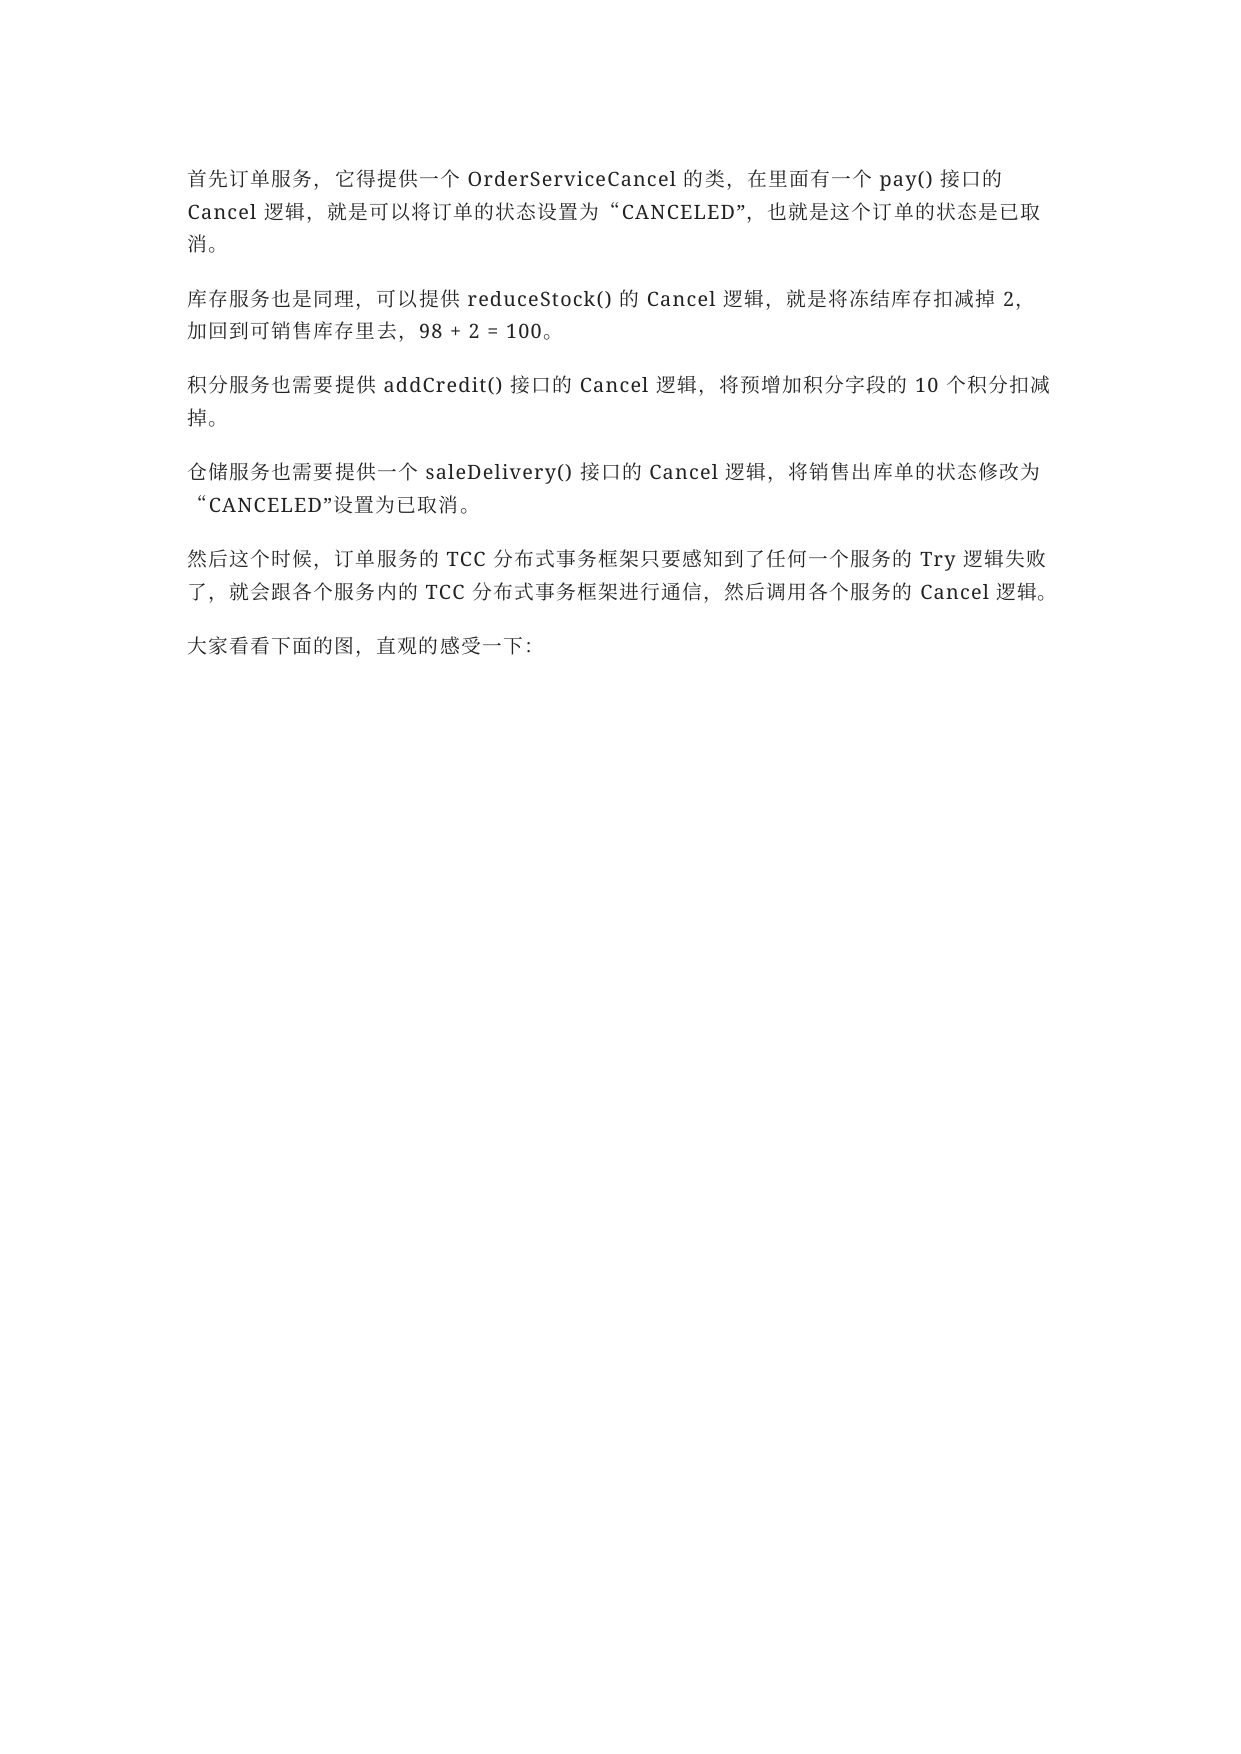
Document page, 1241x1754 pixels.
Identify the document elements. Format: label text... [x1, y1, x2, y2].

text 大家看看下面的图，直观的感受一下： [187, 629, 1053, 661]
text 库存服务也是同理，可以提供 reduceStock() 的 Cancel 逻辑，就是将冻结库存扣减掉 2，加回到可销售库存里去，98 + 2 = 100。 [187, 281, 1053, 346]
text 首先订单服务，它得提供一个 OrderServiceCancel 的类，在里面有一个 pay() 接口的 Cancel 逻辑，就是可以将订单的状态设置为“CANCELED”，也就是这个订单的状态是已取消。 [187, 162, 1053, 259]
text 积分服务也需要提供 addCredit() 接口的 Cancel 逻辑，将预增加积分字段的 10 个积分扣减掉。 [187, 368, 1053, 433]
text 仓储服务也需要提供一个 saleDelivery() 接口的 Cancel 逻辑，将销售出库单的状态修改为“CANCELED”设置为已取消。 [187, 455, 1053, 520]
text 然后这个时候，订单服务的 TCC 分布式事务框架只要感知到了任何一个服务的 Try 逻辑失败了，就会跟各个服务内的 TCC 分布式事务框架进行通信，然后调用各个服务的 Cancel 逻辑。 [187, 542, 1053, 607]
